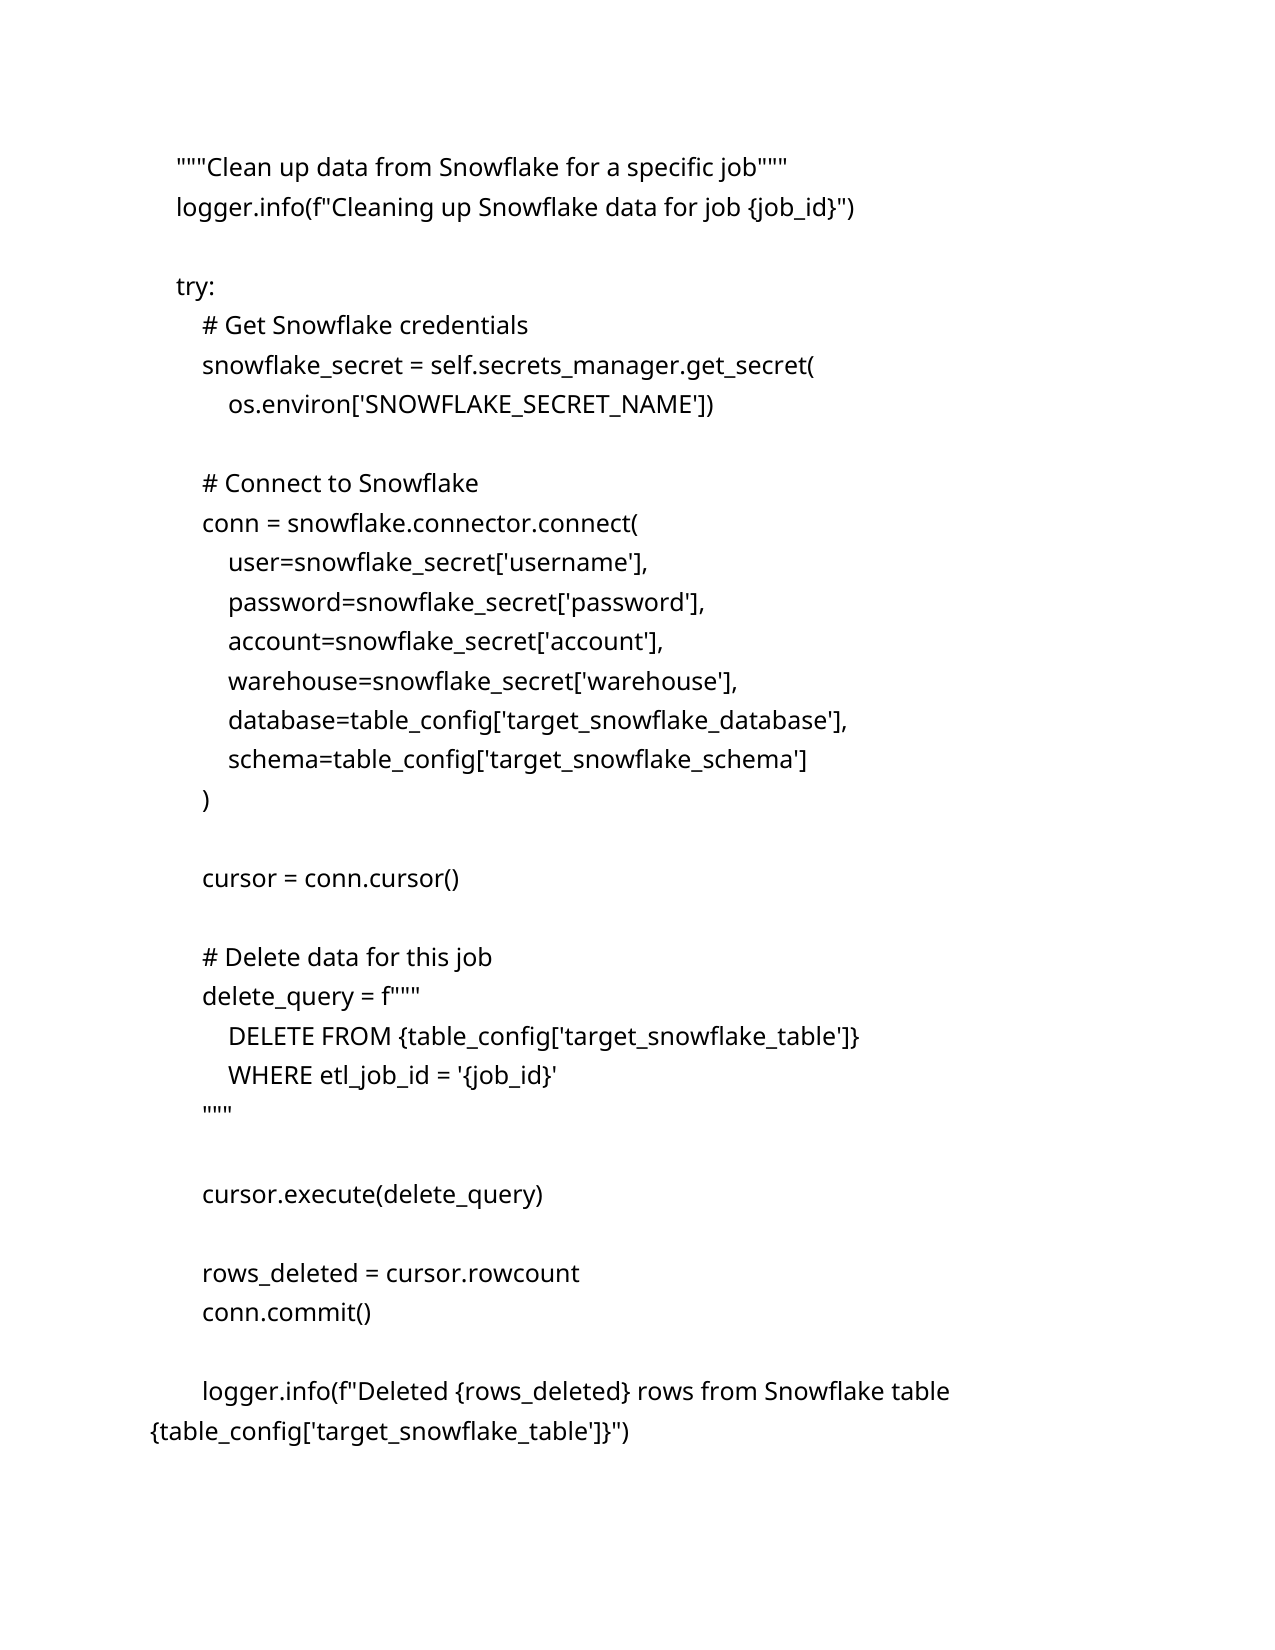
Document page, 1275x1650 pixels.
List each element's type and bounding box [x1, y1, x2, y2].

text [150, 150, 1125, 1487]
